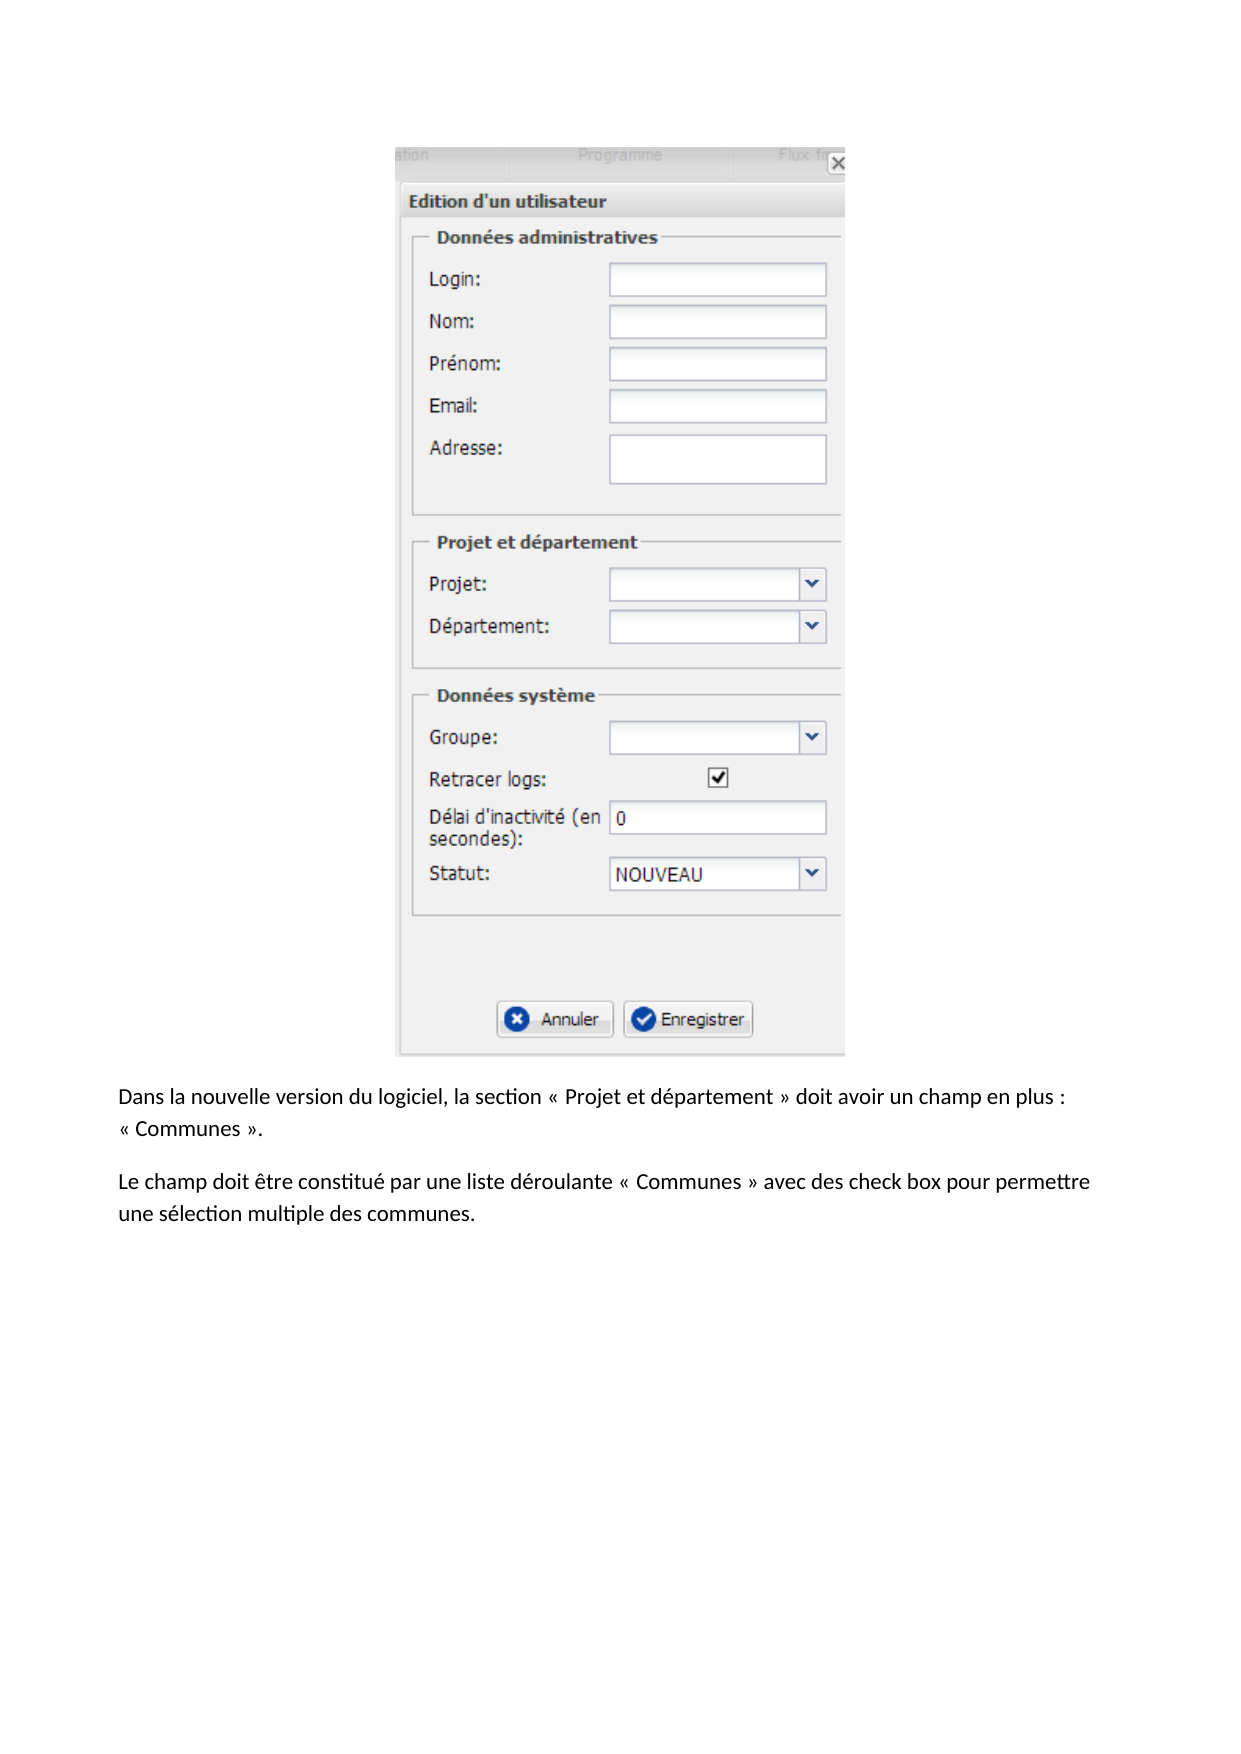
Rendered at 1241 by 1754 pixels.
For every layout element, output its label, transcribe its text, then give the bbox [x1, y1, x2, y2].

text Dans la nouvelle version du logiciel, la section « Projet et département » doit avoir un champ en plus : « Communes ». [118, 1082, 1122, 1142]
text Le champ doit être constitué par une liste déroulante « Communes » avec des check box pour permettre une sélection multiple des communes. [118, 1167, 1122, 1227]
